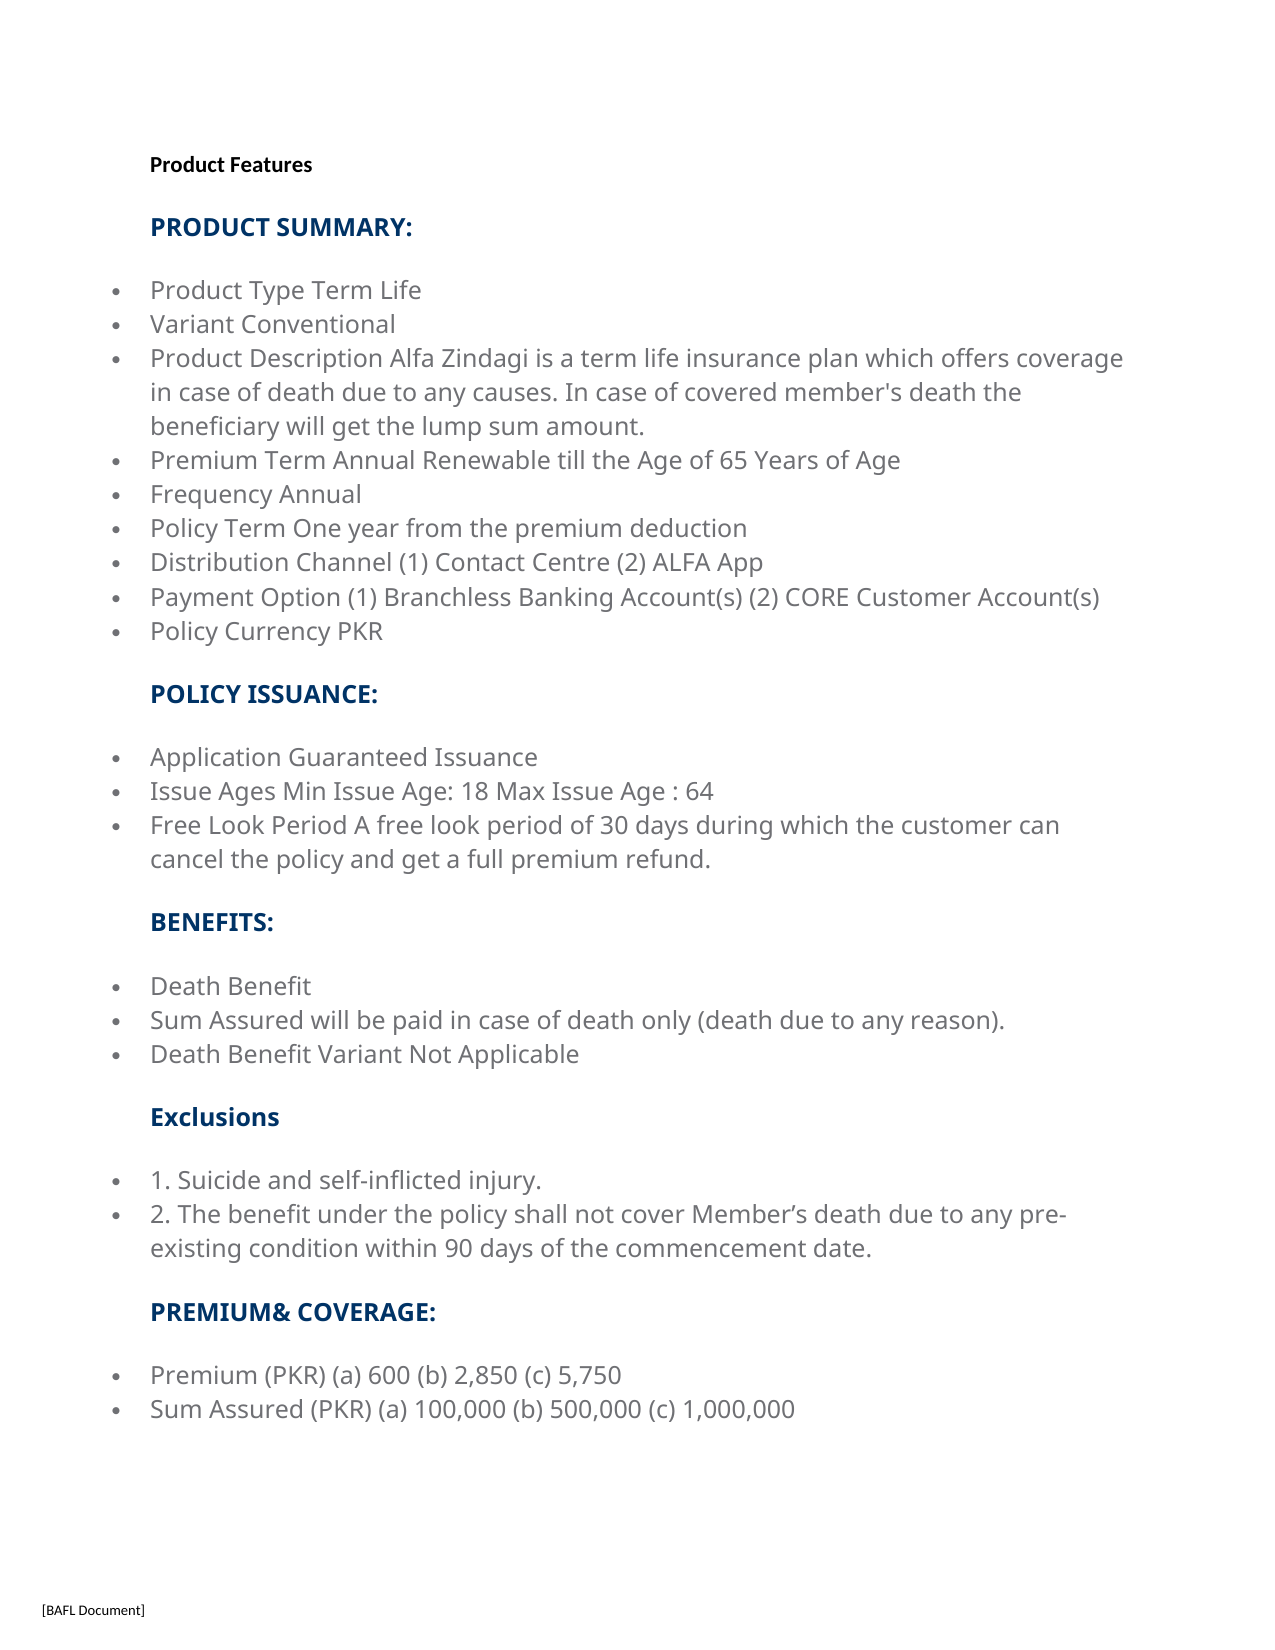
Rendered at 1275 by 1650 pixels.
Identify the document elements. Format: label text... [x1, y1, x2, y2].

list Payment Option (1) Branchless Banking Account(s) (2) CORE Customer Account(s) [112, 579, 1125, 613]
list 2. The benefit under the policy shall not cover Member’s death due to any pre-existing condition within 90 days of the commencement date. [112, 1197, 1125, 1265]
list Sum Assured (PKR) (a) 100,000 (b) 500,000 (c) 1,000,000 [112, 1392, 1125, 1426]
list 1. Suicide and self-inflicted injury. [112, 1163, 1125, 1197]
list Application Guaranteed Issuance [112, 740, 1125, 774]
list Policy Term One year from the premium deduction [112, 511, 1125, 545]
text PREMIUM& COVERAGE: [150, 1294, 1125, 1328]
text Product Features [150, 150, 1125, 178]
list Frequency Annual [112, 477, 1125, 511]
list Policy Currency PKR [112, 613, 1125, 647]
text POLICY ISSUANCE: [150, 676, 1125, 711]
list Variant Conventional [112, 307, 1125, 341]
text PRODUCT SUMMARY: [150, 209, 1125, 243]
text BENEFITS: [150, 905, 1125, 939]
list Premium (PKR) (a) 600 (b) 2,850 (c) 5,750 [112, 1357, 1125, 1392]
list Issue Ages Min Issue Age: 18 Max Issue Age : 64 [112, 774, 1125, 808]
list Death Benefit Variant Not Applicable [112, 1036, 1125, 1071]
list Sum Assured will be paid in case of death only (death due to any reason). [112, 1002, 1125, 1036]
list Free Look Period A free look period of 30 days during which the customer can cancel the policy and get a full premium refund. [112, 808, 1125, 876]
list Product Description Alfa Zindagi is a term life insurance plan which offers coverage in case of death due to any causes. In case of covered member's death the beneficiary will get the lump sum amount. [112, 341, 1125, 443]
list Distribution Channel (1) Contact Centre (2) ALFA App [112, 545, 1125, 579]
text Exclusions [150, 1100, 1125, 1134]
list Product Type Term Life [112, 273, 1125, 307]
list Death Benefit [112, 968, 1125, 1002]
list Premium Term Annual Renewable till the Age of 65 Years of Age [112, 443, 1125, 477]
